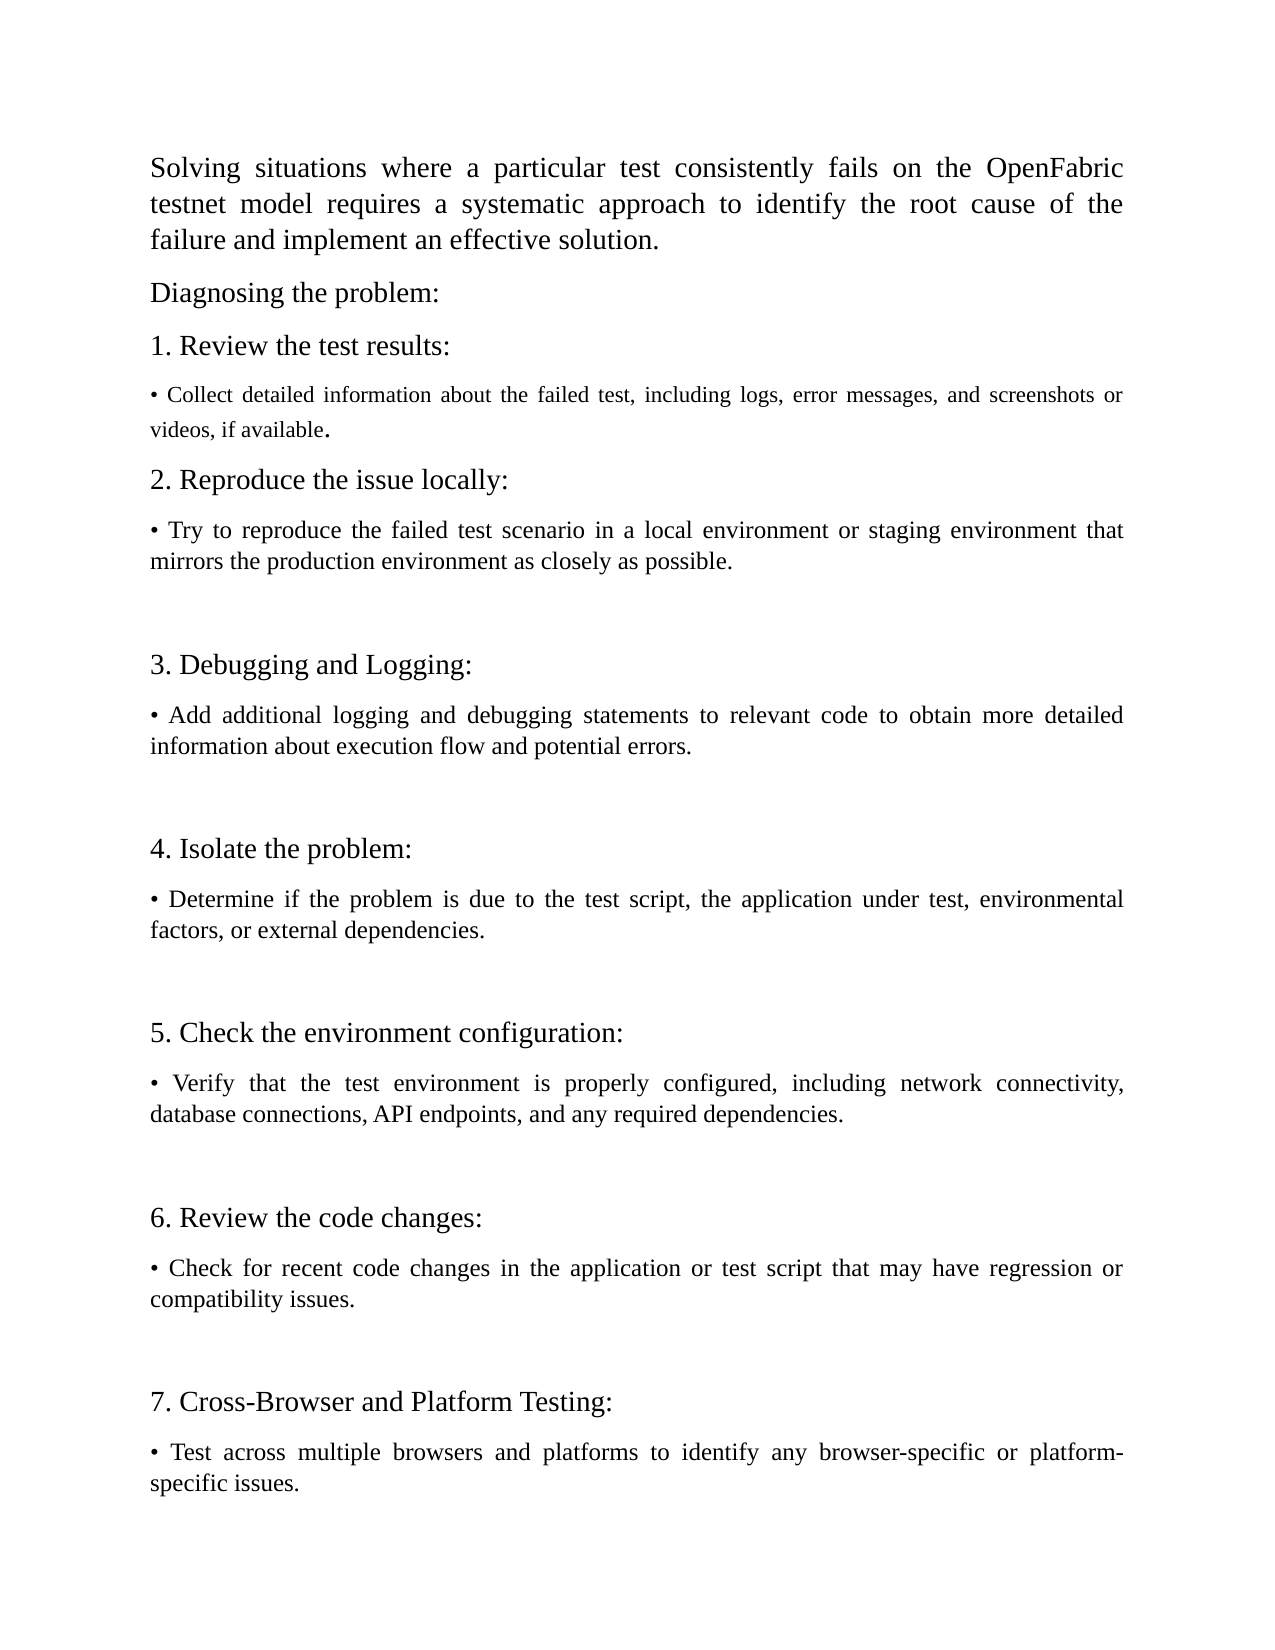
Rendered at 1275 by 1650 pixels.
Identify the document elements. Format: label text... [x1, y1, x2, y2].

text 1. Review the test results: [150, 328, 1125, 361]
text • Add additional logging and debugging statements to relevant code to obtain more detailed information about execution flow and potential errors. [150, 700, 1125, 759]
text • Collect detailed information about the failed test, including logs, error messages, and screenshots or videos, if available. [150, 381, 1125, 443]
text Diagnosing the problem: [150, 275, 1125, 309]
text • Verify that the test environment is properly configured, including network connectivity, database connections, API endpoints, and any required dependencies. [150, 1068, 1125, 1128]
text • Determine if the problem is due to the test script, the application under test, environmental factors, or external dependencies. [150, 884, 1125, 944]
text 4. Isolate the problem: [150, 831, 1125, 865]
text • Test across multiple browsers and platforms to identify any browser-specific or platform-specific issues. [150, 1437, 1125, 1497]
text • Check for recent code changes in the application or test script that may have regression or compatibility issues. [150, 1253, 1125, 1313]
text • Try to reproduce the failed test scenario in a local environment or staging environment that mirrors the production environment as closely as possible. [150, 515, 1125, 575]
text 2. Reproduce the issue locally: [150, 462, 1125, 496]
text 7. Cross-Browser and Platform Testing: [150, 1384, 1125, 1418]
text 5. Check the environment configuration: [150, 1016, 1125, 1049]
text 6. Review the code changes: [150, 1200, 1125, 1233]
text 3. Debugging and Logging: [150, 647, 1125, 680]
text Solving situations where a particular test consistently fails on the OpenFabric testnet model requires a systematic approach to identify the root cause of the failure and implement an effective solution. [150, 150, 1125, 256]
